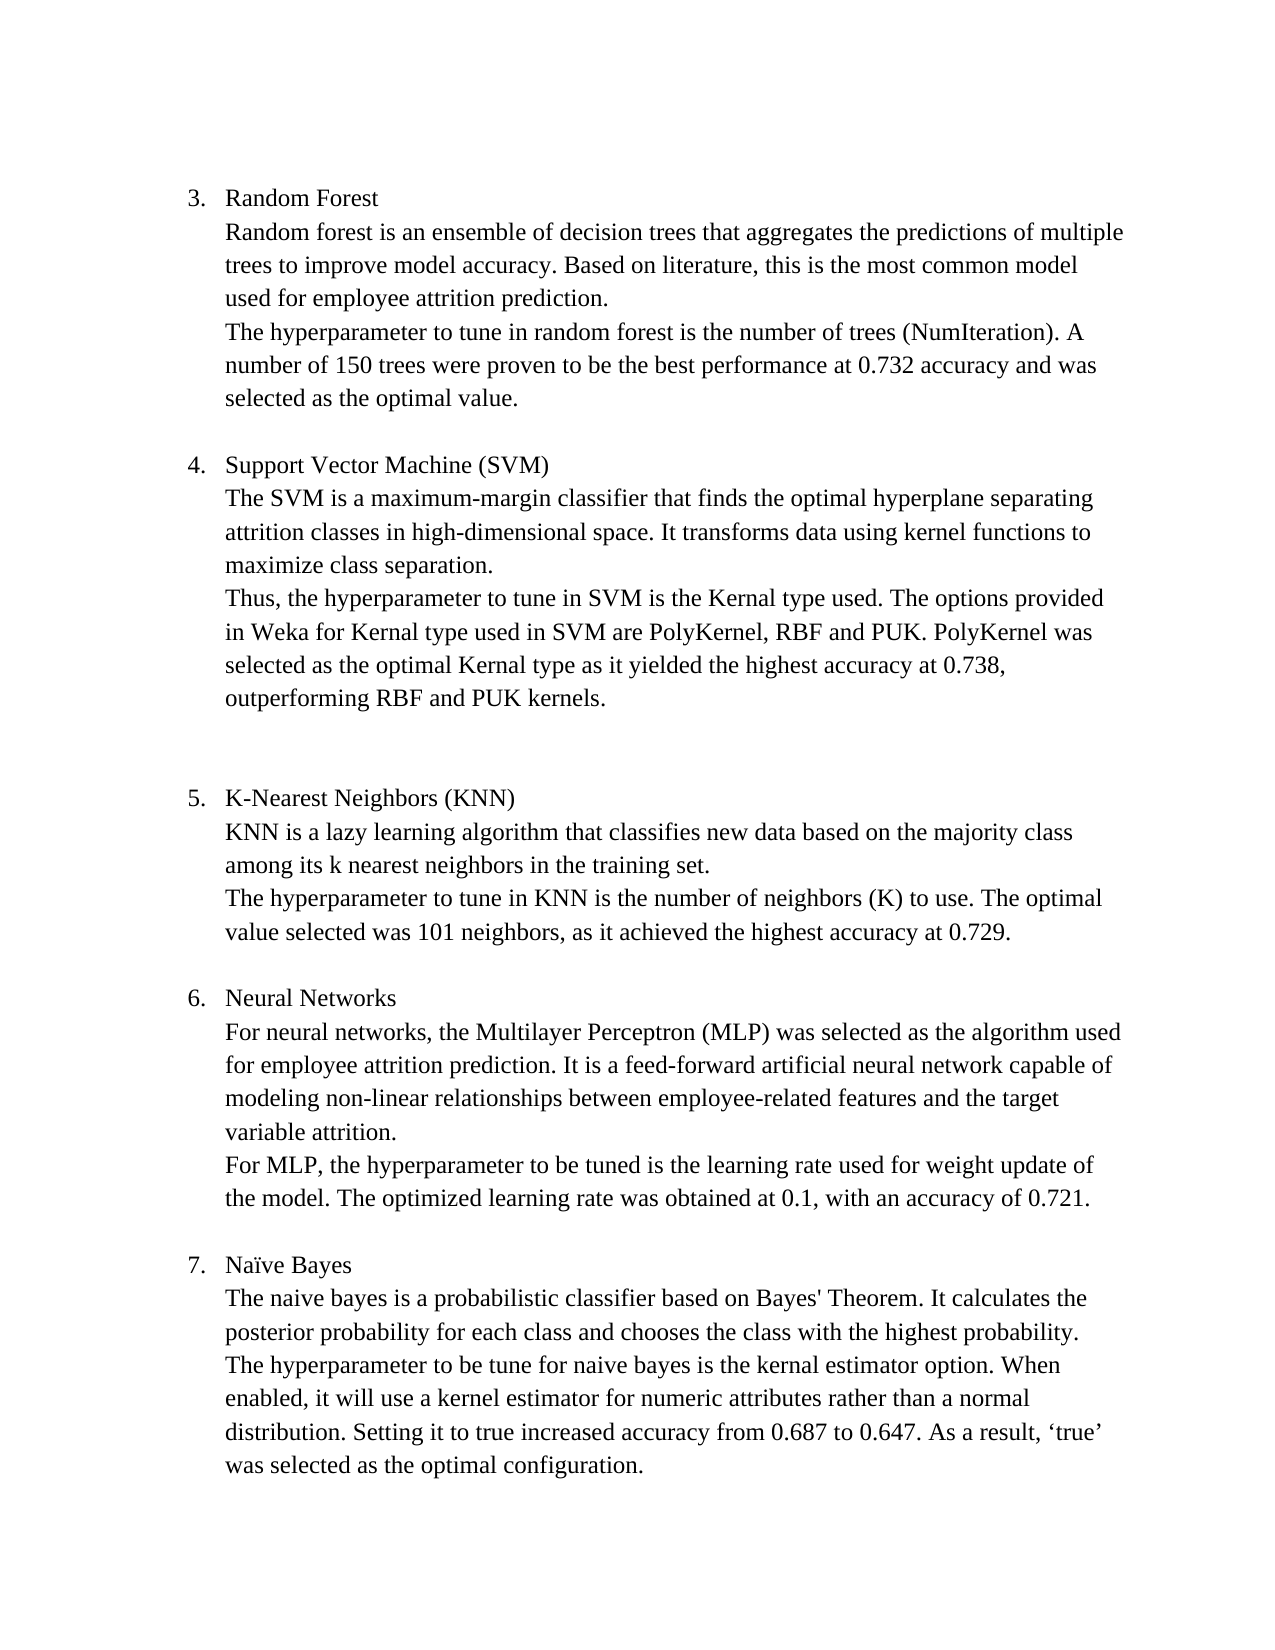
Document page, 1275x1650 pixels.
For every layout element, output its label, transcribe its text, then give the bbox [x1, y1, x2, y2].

list The SVM is a maximum-margin classifier that finds the optimal hyperplane separating attrition classes in high-dimensional space. It transforms data using kernel functions to maximize class separation. [225, 483, 1125, 579]
list Neural Networks [187, 983, 1125, 1012]
list Random forest is an ensemble of decision trees that aggregates the predictions of multiple trees to improve model accuracy. Based on literature, this is the most common model used for employee attrition prediction. [225, 217, 1125, 312]
list For MLP, the hyperparameter to be tuned is the learning rate used for weight update of the model. The optimized learning rate was obtained at 0.1, with an accuracy of 0.721. [225, 1150, 1125, 1212]
list The hyperparameter to tune in KNN is the number of neighbors (K) to use. The optimal value selected was 101 neighbors, as it achieved the highest accuracy at 0.729. [225, 883, 1125, 945]
list Random Forest [187, 183, 1125, 212]
list The hyperparameter to be tune for naive bayes is the kernal estimator option. When enabled, it will use a kernel estimator for numeric attributes rather than a normal distribution. Setting it to true increased accuracy from 0.687 to 0.647. As a result, ‘true’ was selected as the optimal configuration. [225, 1350, 1125, 1479]
list K-Nearest Neighbors (KNN) [187, 783, 1125, 812]
list Support Vector Machine (SVM) [187, 450, 1125, 479]
list Thus, the hyperparameter to tune in SVM is the Kernal type used. The options provided in Weka for Kernal type used in SVM are PolyKernel, RBF and PUK. PolyKernel was selected as the optimal Kernal type as it yielded the highest accuracy at 0.738, outperforming RBF and PUK kernels. [225, 583, 1125, 712]
list The naive bayes is a probabilistic classifier based on Bayes' Theorem. It calculates the posterior probability for each class and chooses the class with the highest probability. [225, 1283, 1125, 1345]
list Naïve Bayes [187, 1250, 1125, 1279]
list KNN is a lazy learning algorithm that classifies new data based on the majority class among its k nearest neighbors in the training set. [225, 817, 1125, 879]
list The hyperparameter to tune in random forest is the number of trees (NumIteration). A number of 150 trees were proven to be the best performance at 0.732 accuracy and was selected as the optimal value. [225, 317, 1125, 412]
list For neural networks, the Multilayer Perceptron (MLP) was selected as the algorithm used for employee attrition prediction. It is a feed-forward artificial neural network capable of modeling non-linear relationships between employee-related features and the target variable attrition. [225, 1017, 1125, 1145]
